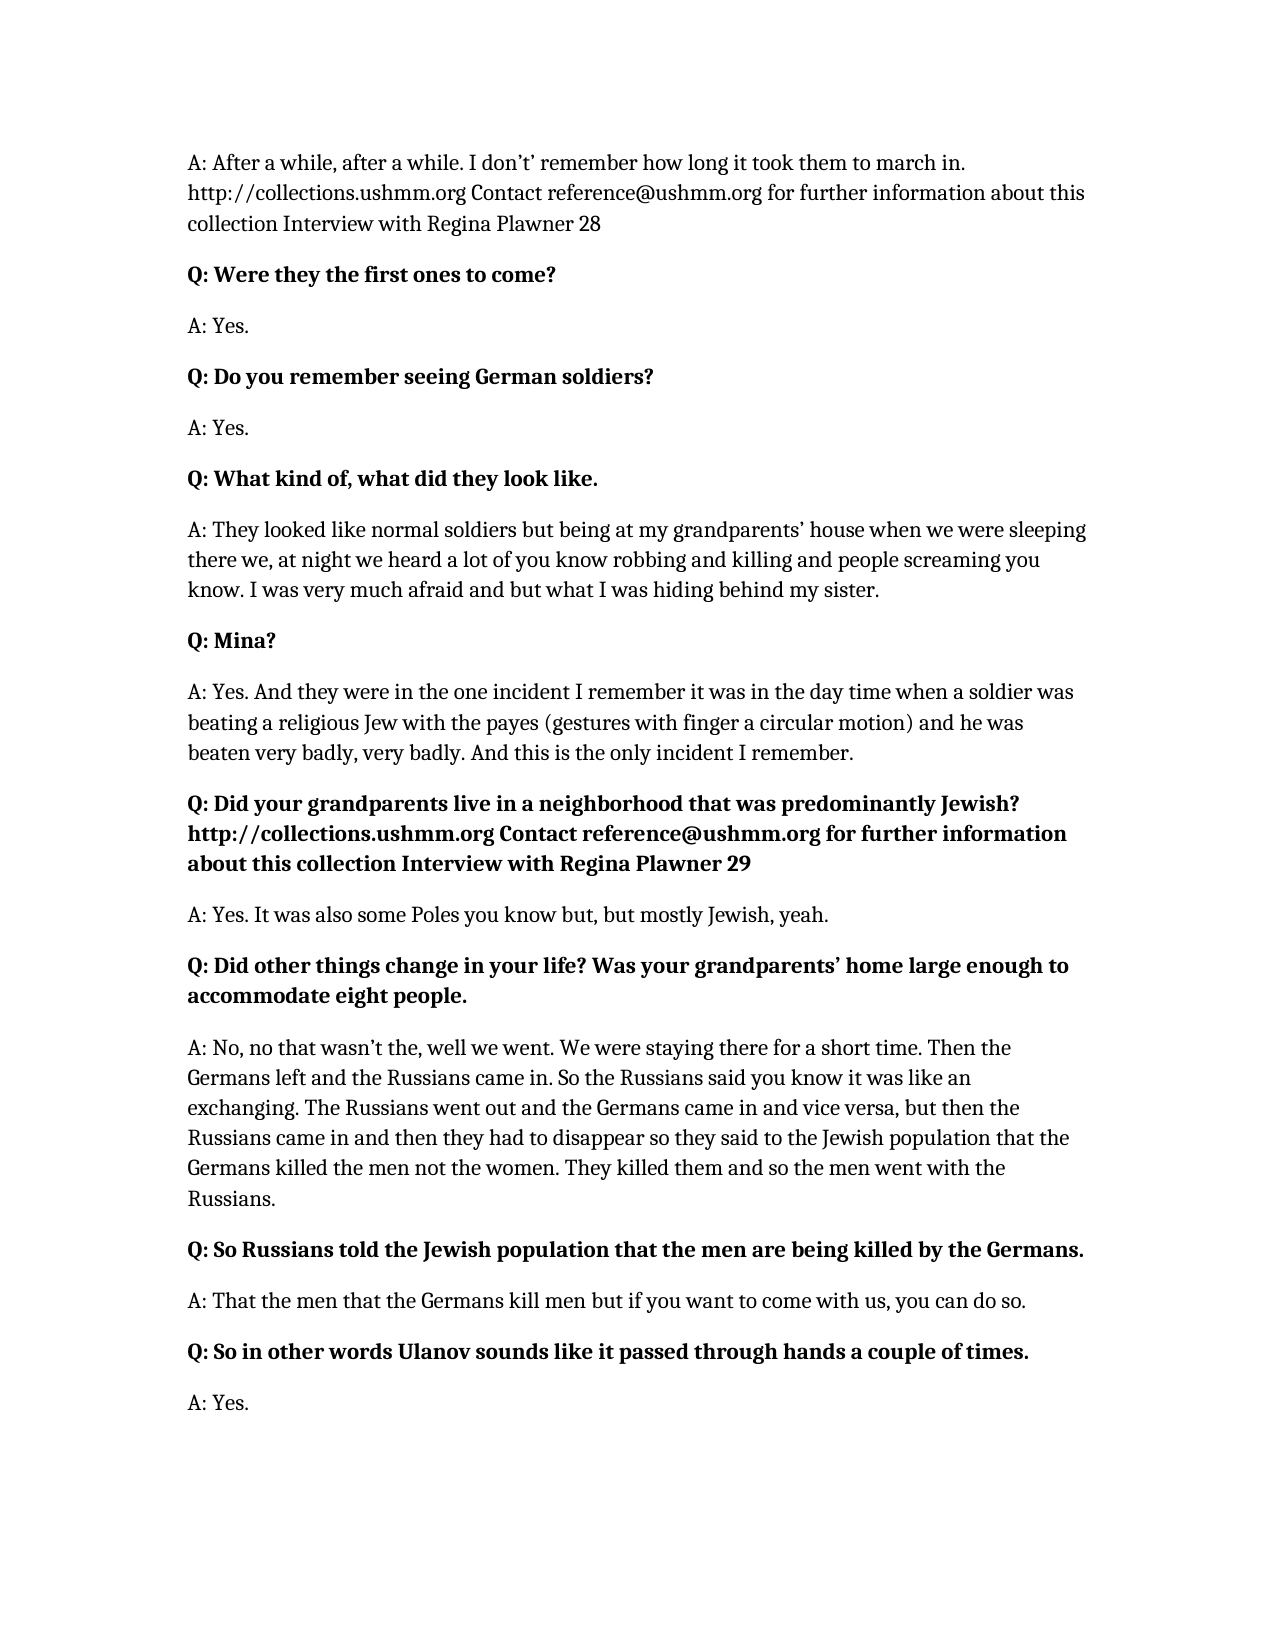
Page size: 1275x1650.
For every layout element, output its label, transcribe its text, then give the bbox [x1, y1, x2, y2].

text Q: So Russians told the Jewish population that the men are being killed by the Germans. [187, 1236, 1087, 1263]
text A: Yes. And they were in the one incident I remember it was in the day time when a soldier was beating a religious Jew with the payes (gestures with finger a circular motion) and he was beaten very badly, very badly. And this is the only incident I remember. [187, 679, 1087, 766]
text A: Yes. It was also some Poles you know but, but mostly Jewish, yeah. [187, 902, 1087, 928]
text A: No, no that wasn’t the, well we went. We were staying there for a short time. Then the Germans left and the Russians came in. So the Russians said you know it was like an exchanging. The Russians went out and the Germans came in and vice versa, but then the Russians came in and then they had to disappear so they said to the Jewish population that the Germans killed the men not the women. They killed them and so the men went with the Russians. [187, 1034, 1087, 1212]
text Q: Did other things change in your life? Was your grandparents’ home large enough to accommodate eight people. [187, 953, 1087, 1010]
text Q: Mina? [187, 628, 1087, 654]
text A: Yes. [187, 312, 1087, 339]
text A: That the men that the Germans kill men but if you want to come with us, you can do so. [187, 1287, 1087, 1314]
text A: They looked like normal soldiers but being at my grandparents’ house when we were sleeping there we, at night we heard a lot of you know robbing and killing and people screaming you know. I was very much afraid and but what I was hiding behind my sister. [187, 517, 1087, 603]
text A: Yes. [187, 414, 1087, 441]
text Q: Were they the first ones to come? [187, 261, 1087, 288]
text A: Yes. [187, 1389, 1087, 1416]
text Q: So in other words Ulanov sounds like it passed through hands a couple of times. [187, 1338, 1087, 1365]
text Q: Do you remember seeing German soldiers? [187, 363, 1087, 390]
text A: After a while, after a while. I don’t’ remember how long it took them to march in. http://collections.ushmm.org Contact reference@ushmm.org for further information about this collection Interview with Regina Plawner 28 [187, 150, 1087, 237]
text Q: Did your grandparents live in a neighborhood that was predominantly Jewish? http://collections.ushmm.org Contact reference@ushmm.org for further information about this collection Interview with Regina Plawner 29 [187, 791, 1087, 877]
text Q: What kind of, what did they look like. [187, 466, 1087, 492]
